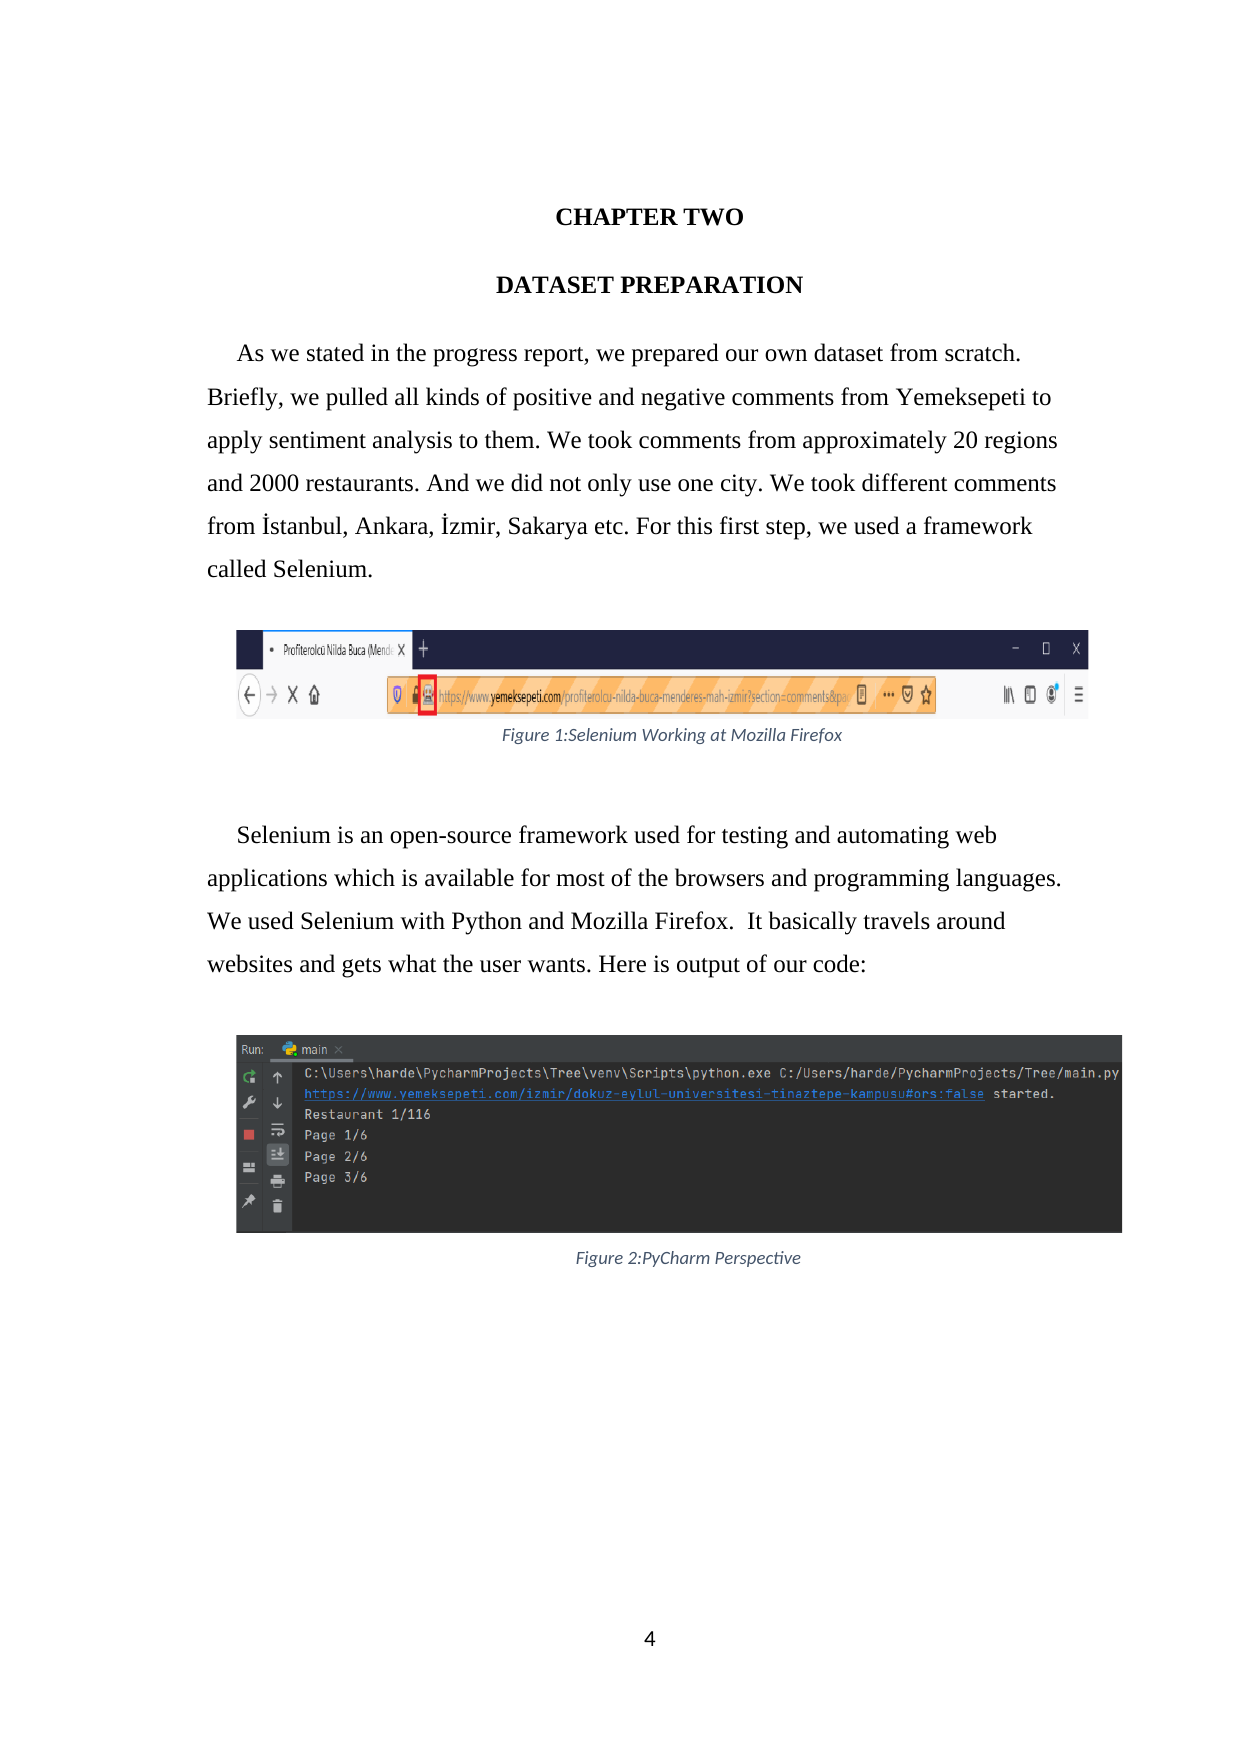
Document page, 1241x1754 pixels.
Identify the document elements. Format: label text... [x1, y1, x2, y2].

text DATASET PREPARATION [207, 270, 1093, 299]
picture [236, 630, 1089, 719]
text Figure 1:Selenium Working at Mozilla Firefox [428, 723, 1093, 746]
text Selenium is an open-source framework used for testing and automating web applications which is available for most of the browsers and programming languages. We used Selenium with Python and Mozilla Firefox. It basically travels around websites and gets what the user wants. Here is output of our code: [207, 820, 1093, 978]
text CHAPTER TWO [207, 202, 1093, 231]
text Figure 2:PyCharm Perspective [502, 1246, 1093, 1269]
text As we stated in the progress report, we prepared our own dataset from scratch. Briefly, we pulled all kinds of positive and negative comments from Yemeksepeti to apply sentiment analysis to them. We took comments from approximately 20 regions and 2000 restaurants. And we did not only use one city. We took different comments from İstanbul, Ankara, İzmir, Sakarya etc. For this first step, we used a framework called Selenium. [207, 338, 1093, 583]
picture [236, 1035, 1123, 1233]
